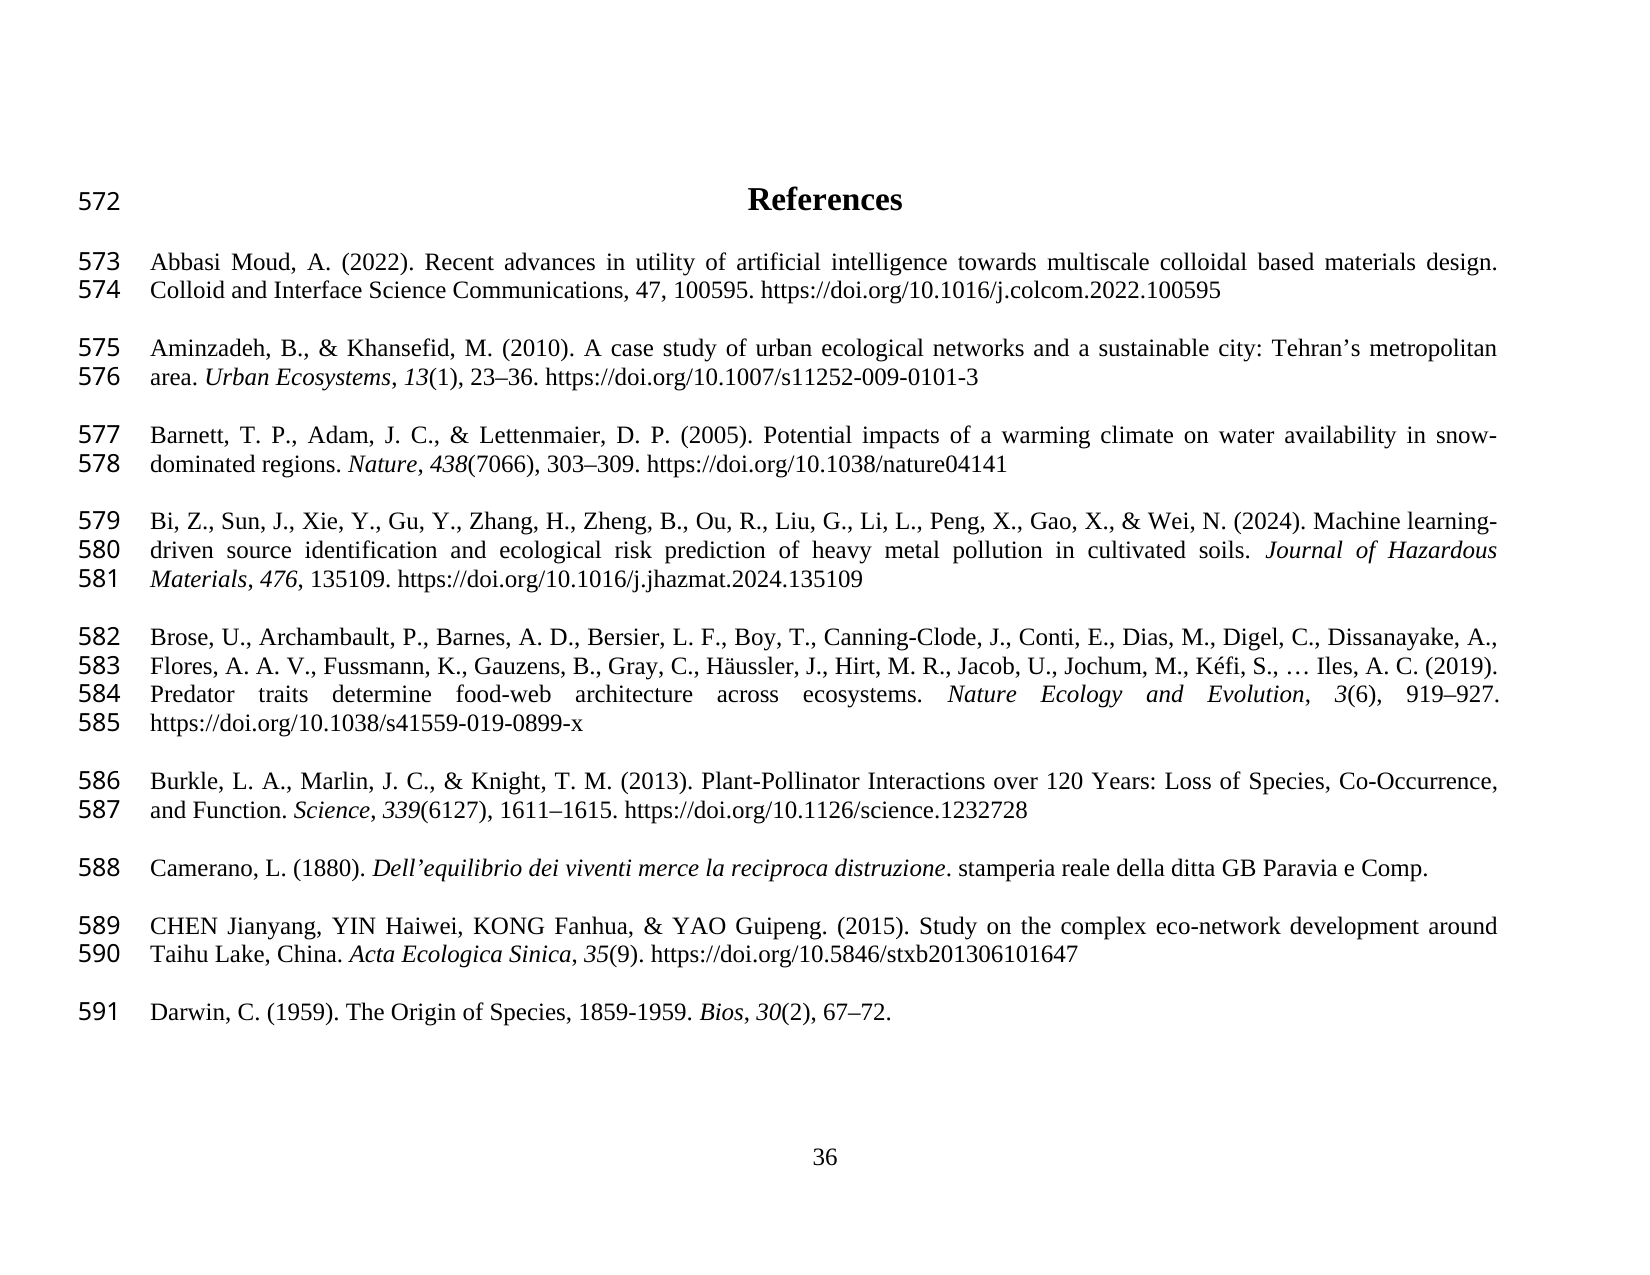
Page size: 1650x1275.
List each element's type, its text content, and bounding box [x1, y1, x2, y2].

subtitle References [150, 179, 1500, 217]
